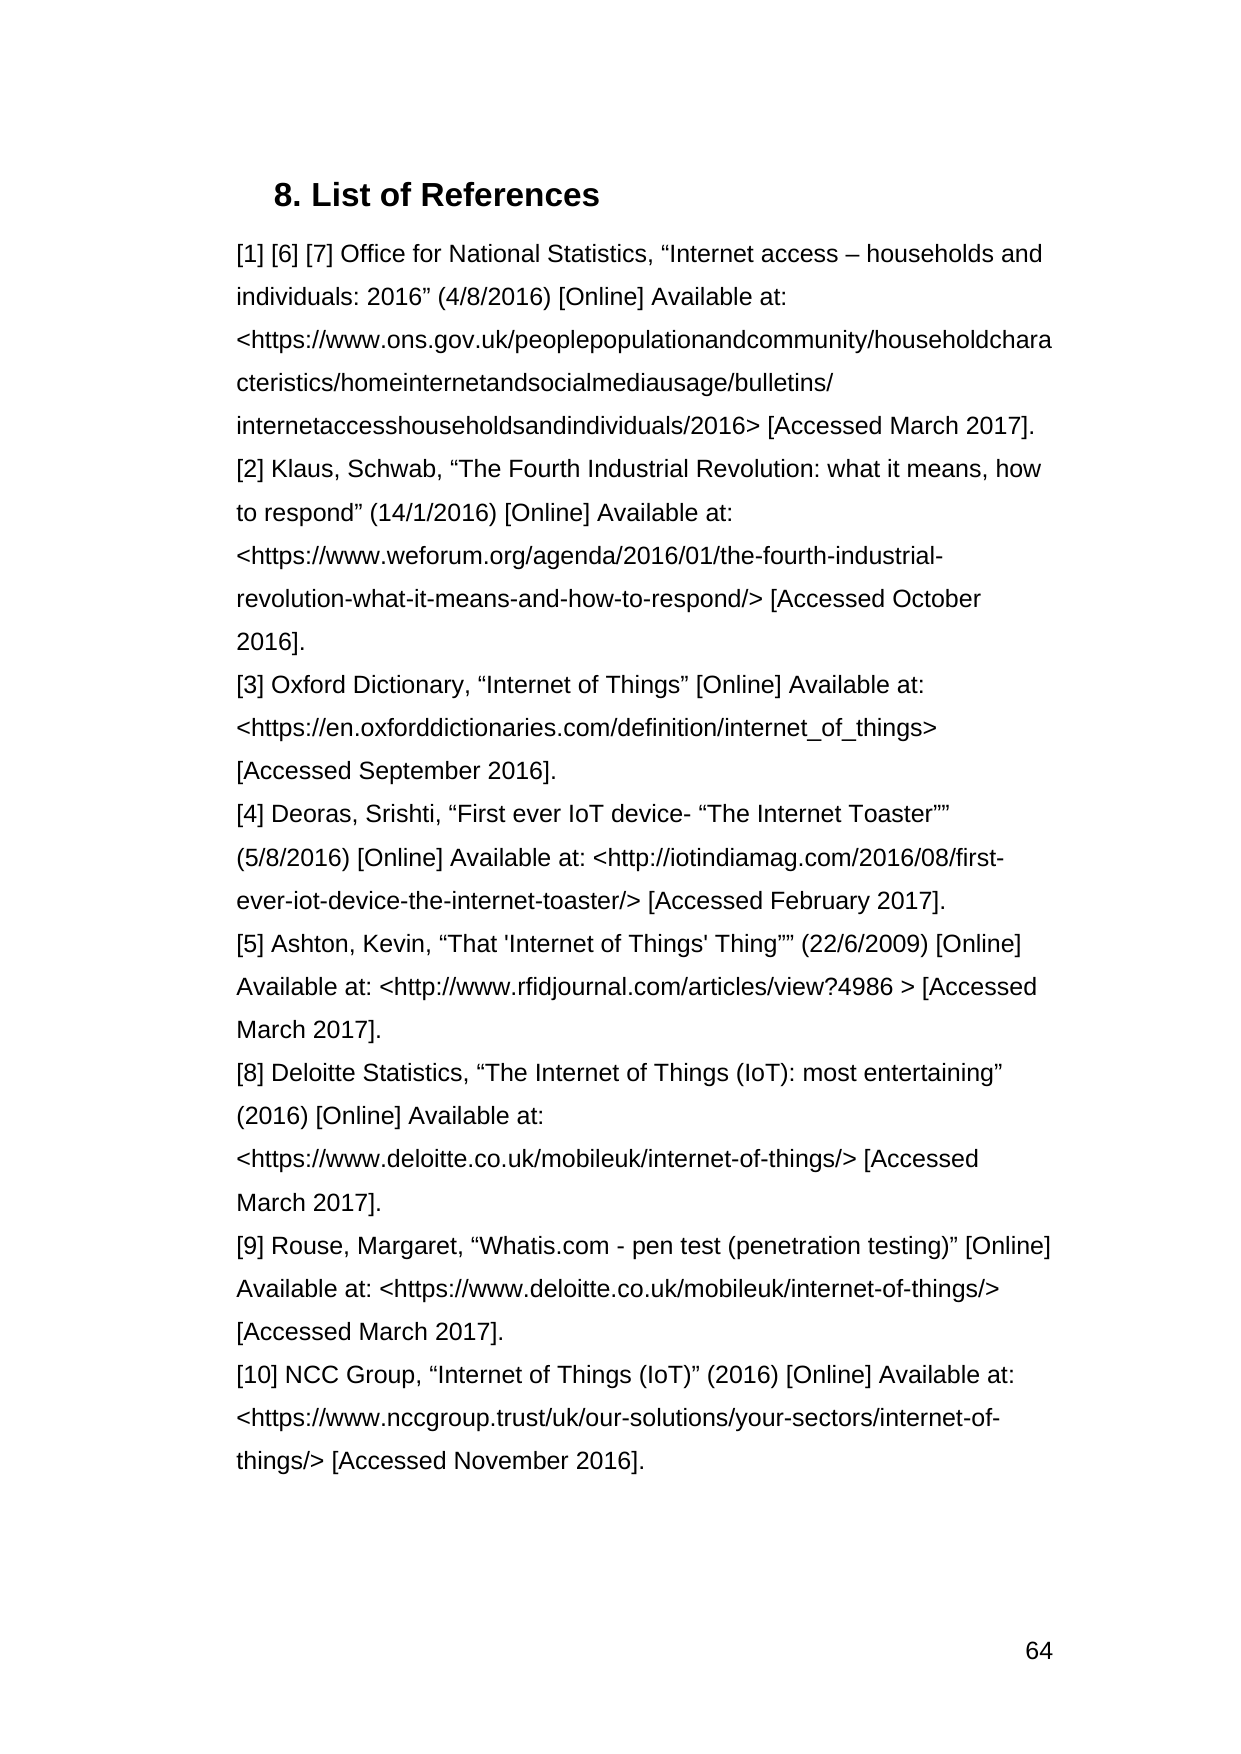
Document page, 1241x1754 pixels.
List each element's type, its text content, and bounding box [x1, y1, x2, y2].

text [2] Klaus, Schwab, “The Fourth Industrial Revolution: what it means, how to respond” (14/1/2016) [Online] Available at: <https://www.weforum.org/agenda/2016/01/the-fourth-industrial-revolution-what-it-means-and-how-to-respond/> [Accessed October 2016]. [236, 454, 1053, 656]
text [10] NCC Group, “Internet of Things (IoT)” (2016) [Online] Available at: <https://www.nccgroup.trust/uk/our-solutions/your-sectors/internet-of-things/> [Accessed November 2016]. [236, 1360, 1053, 1475]
text [4] Deoras, Srishti, “First ever IoT device- “The Internet Toaster”” (5/8/2016) [Online] Available at: <http://iotindiamag.com/2016/08/first-ever-iot-device-the-internet-toaster/> [Accessed February 2017]. [236, 799, 1053, 914]
subtitle List of References [274, 175, 1053, 213]
text [Accessed September 2016]. [236, 756, 1053, 785]
text [3] Oxford Dictionary, “Internet of Things” [Online] Available at: [236, 670, 1053, 699]
text [1] [6] [7] Office for National Statistics, “Internet access – households and individuals: 2016” (4/8/2016) [Online] Available at: <https://www.ons.gov.uk/peoplepopulationandcommunity/householdcharacteristics/homeinternetandsocialmediausage/bulletins/internetaccesshouseholdsandindividuals/2016> [Accessed March 2017]. [236, 239, 1053, 440]
text [5] Ashton, Kevin, “That 'Internet of Things' Thing”” (22/6/2009) [Online] Available at: <http://www.rfidjournal.com/articles/view?4986 > [Accessed March 2017]. [236, 929, 1053, 1044]
text [8] Deloitte Statistics, “The Internet of Things (IoT): most entertaining” (2016) [Online] Available at: <https://www.deloitte.co.uk/mobileuk/internet-of-things/> [Accessed March 2017]. [236, 1058, 1053, 1216]
text [9] Rouse, Margaret, “Whatis.com - pen test (penetration testing)” [Online] Available at: <https://www.deloitte.co.uk/mobileuk/internet-of-things/> [Accessed March 2017]. [236, 1231, 1053, 1346]
text <https://en.oxforddictionaries.com/definition/internet_of_things> [236, 713, 1053, 742]
